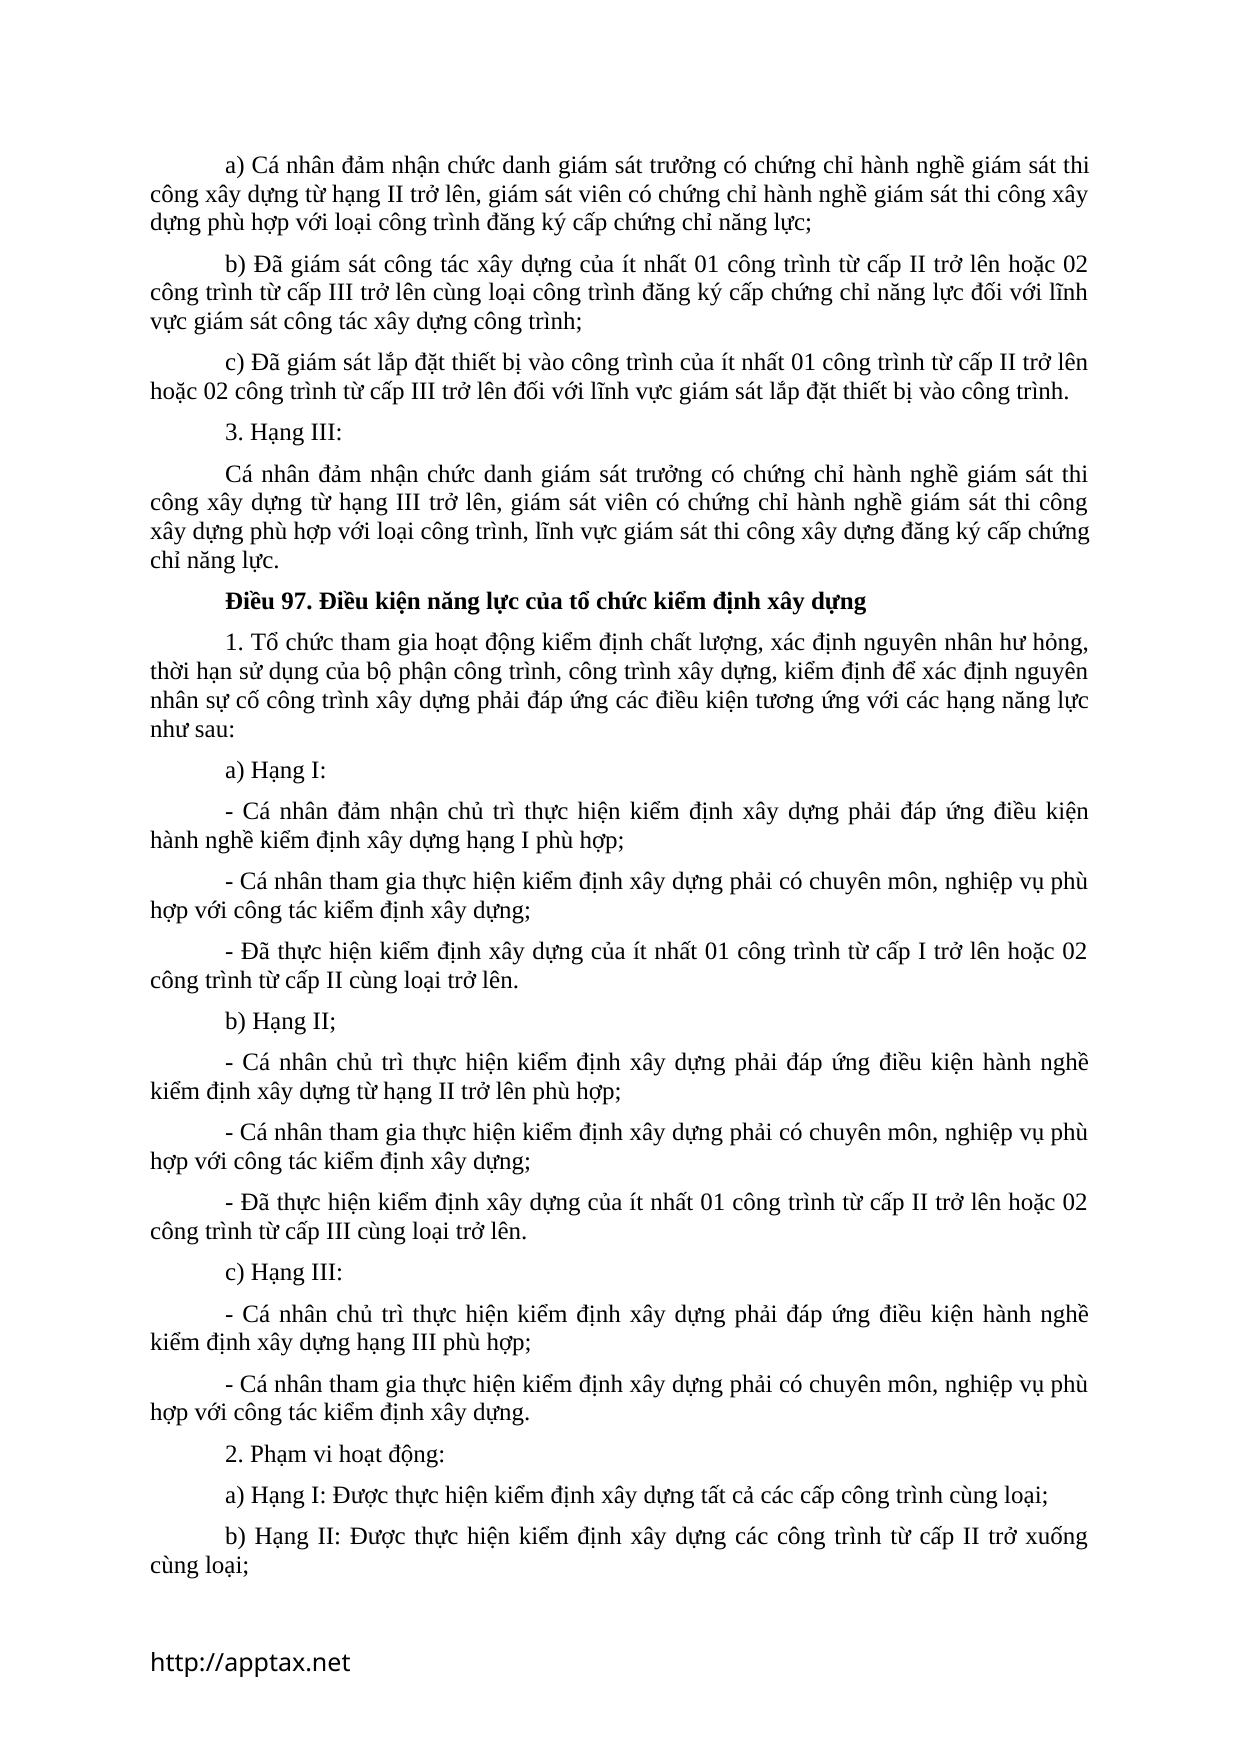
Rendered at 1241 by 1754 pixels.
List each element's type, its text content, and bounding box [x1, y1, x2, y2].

text b) Hạng II; [150, 1006, 1090, 1035]
text - Cá nhân tham gia thực hiện kiểm định xây dựng phải có chuyên môn, nghiệp vụ phù hợp với công tác kiểm định xây dựng; [150, 1117, 1090, 1175]
text a) Hạng I: [150, 755, 1090, 784]
text - Đã thực hiện kiểm định xây dựng của ít nhất 01 công trình từ cấp II trở lên hoặc 02 công trình từ cấp III cùng loại trở lên. [150, 1187, 1090, 1245]
text - Cá nhân tham gia thực hiện kiểm định xây dựng phải có chuyên môn, nghiệp vụ phù hợp với công tác kiểm định xây dựng; [150, 866, 1090, 924]
text - Cá nhân chủ trì thực hiện kiểm định xây dựng phải đáp ứng điều kiện hành nghề kiểm định xây dựng từ hạng II trở lên phù hợp; [150, 1047, 1090, 1105]
text a) Cá nhân đảm nhận chức danh giám sát trưởng có chứng chỉ hành nghề giám sát thi công xây dựng từ hạng II trở lên, giám sát viên có chứng chỉ hành nghề giám sát thi công xây dựng phù hợp với loại công trình đăng ký cấp chứng chỉ năng lực; [150, 150, 1090, 236]
text 1. Tổ chức tham gia hoạt động kiểm định chất lượng, xác định nguyên nhân hư hỏng, thời hạn sử dụng của bộ phận công trình, công trình xây dựng, kiểm định để xác định nguyên nhân sự cố công trình xây dựng phải đáp ứng các điều kiện tương ứng với các hạng năng lực như sau: [150, 627, 1090, 742]
text a) Hạng I: Được thực hiện kiểm định xây dựng tất cả các cấp công trình cùng loại; [150, 1480, 1090, 1509]
text - Cá nhân chủ trì thực hiện kiểm định xây dựng phải đáp ứng điều kiện hành nghề kiểm định xây dựng hạng III phù hợp; [150, 1299, 1090, 1356]
text Cá nhân đảm nhận chức danh giám sát trưởng có chứng chỉ hành nghề giám sát thi công xây dựng từ hạng III trở lên, giám sát viên có chứng chỉ hành nghề giám sát thi công xây dựng phù hợp với loại công trình, lĩnh vực giám sát thi công xây dựng đăng ký cấp chứng chỉ năng lực. [150, 459, 1090, 574]
text b) Đã giám sát công tác xây dựng của ít nhất 01 công trình từ cấp II trở lên hoặc 02 công trình từ cấp III trở lên cùng loại công trình đăng ký cấp chứng chỉ năng lực đối với lĩnh vực giám sát công tác xây dựng công trình; [150, 249, 1090, 335]
text - Cá nhân tham gia thực hiện kiểm định xây dựng phải có chuyên môn, nghiệp vụ phù hợp với công tác kiểm định xây dựng. [150, 1369, 1090, 1426]
text 3. Hạng III: [150, 417, 1090, 446]
text - Đã thực hiện kiểm định xây dựng của ít nhất 01 công trình từ cấp I trở lên hoặc 02 công trình từ cấp II cùng loại trở lên. [150, 936, 1090, 994]
text b) Hạng II: Được thực hiện kiểm định xây dựng các công trình từ cấp II trở xuống cùng loại; [150, 1521, 1090, 1579]
text Điều 97. Điều kiện năng lực của tổ chức kiểm định xây dựng [150, 586, 1090, 615]
text - Cá nhân đảm nhận chủ trì thực hiện kiểm định xây dựng phải đáp ứng điều kiện hành nghề kiểm định xây dựng hạng I phù hợp; [150, 796, 1090, 854]
text c) Hạng III: [150, 1257, 1090, 1286]
text c) Đã giám sát lắp đặt thiết bị vào công trình của ít nhất 01 công trình từ cấp II trở lên hoặc 02 công trình từ cấp III trở lên đối với lĩnh vực giám sát lắp đặt thiết bị vào công trình. [150, 347, 1090, 405]
text 2. Phạm vi hoạt động: [150, 1439, 1090, 1467]
